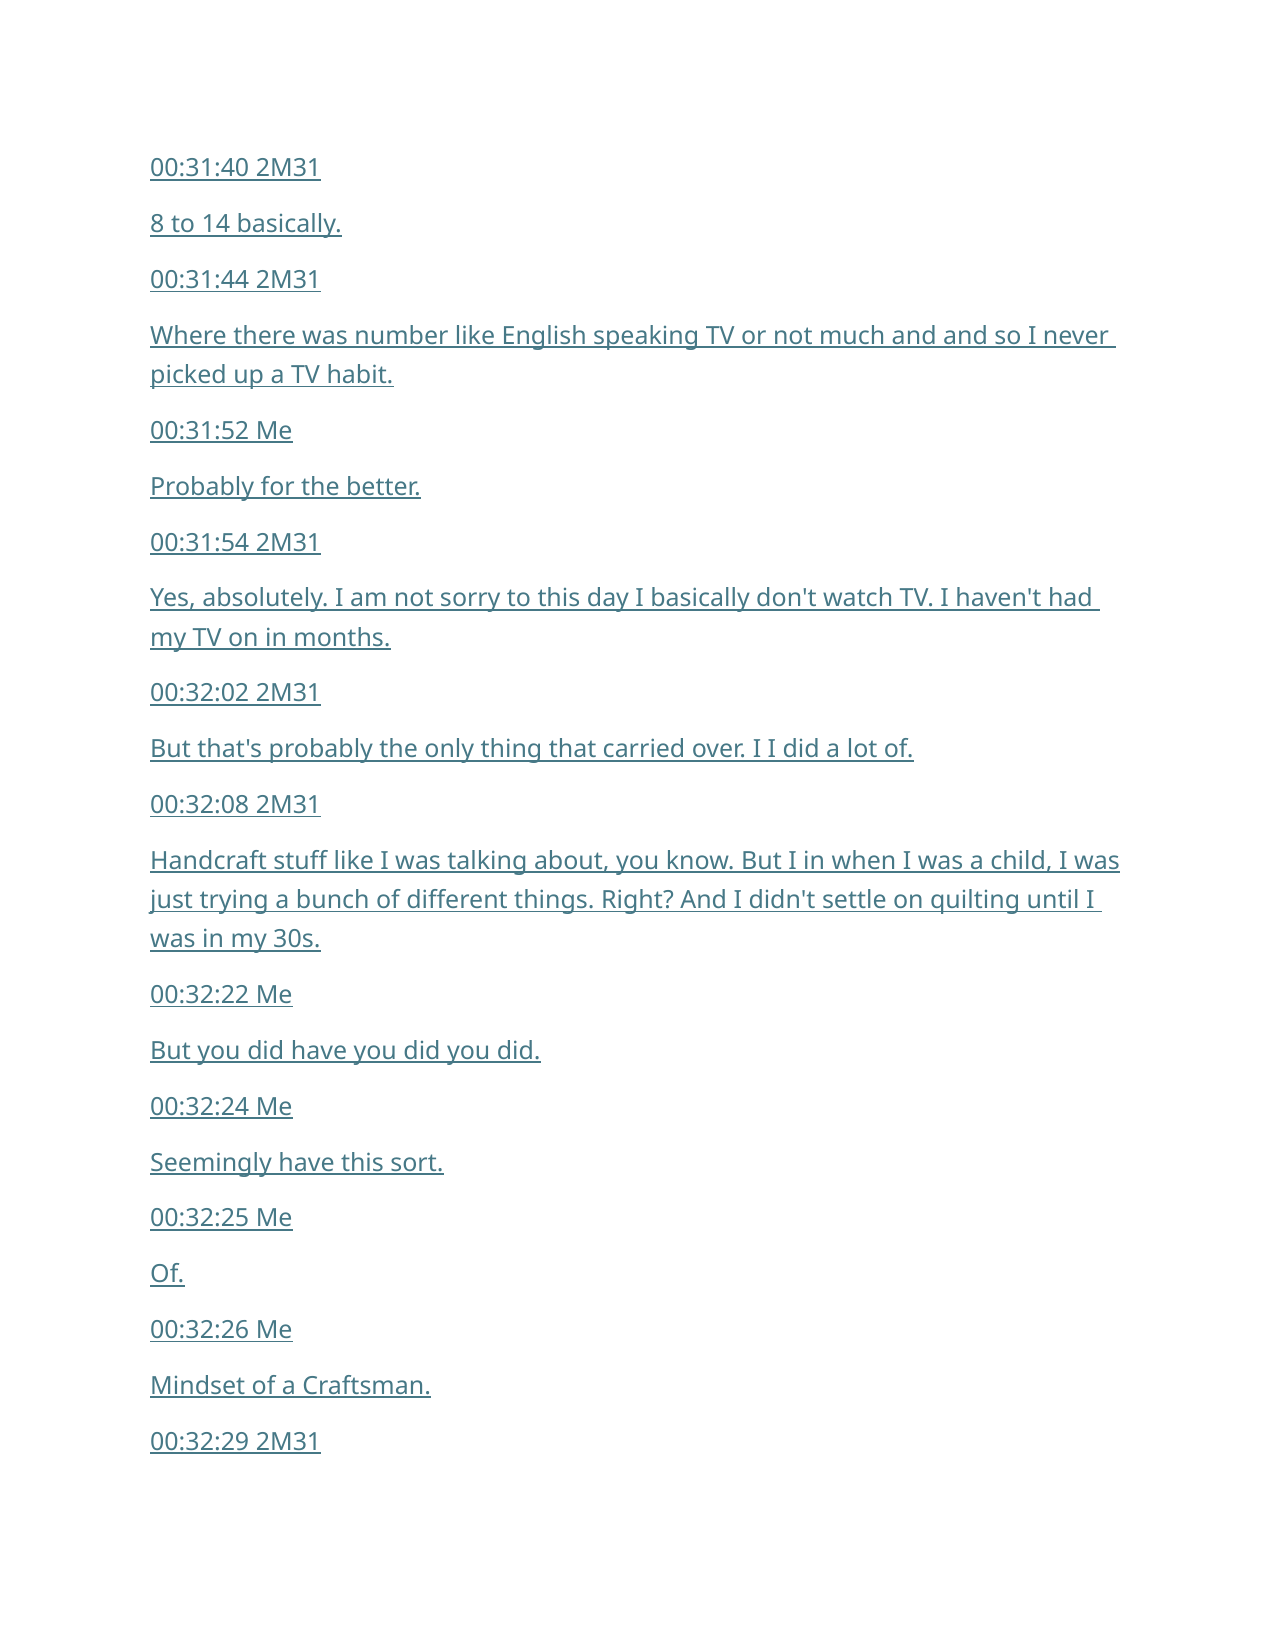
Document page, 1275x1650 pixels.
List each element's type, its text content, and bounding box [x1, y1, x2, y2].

text Handcraft stuff like I was talking about, you know. But I in when I was a child, I was just trying a bunch of different things. Right? And I didn't settle on quilting until I was in my 30s. [150, 842, 1125, 955]
text 8 to 14 basically. [150, 206, 1125, 240]
text 00:32:22 Me [150, 977, 1125, 1011]
text 00:32:25 Me [150, 1200, 1125, 1234]
text 00:31:40 2M31 [150, 150, 1125, 184]
text 00:32:02 2M31 [150, 675, 1125, 709]
text 00:32:29 2M31 [150, 1423, 1125, 1457]
text Of. [150, 1256, 1125, 1290]
text 00:31:52 Me [150, 412, 1125, 447]
text Mindset of a Craftsman. [150, 1367, 1125, 1402]
text But that's probably the only thing that carried over. I I did a lot of. [150, 731, 1125, 765]
text 00:32:26 Me [150, 1312, 1125, 1346]
text Probably for the better. [150, 468, 1125, 502]
text Seemingly have this sort. [150, 1144, 1125, 1178]
text Yes, absolutely. I am not sorry to this day I basically don't watch TV. I haven't had my TV on in months. [150, 580, 1125, 653]
text 00:31:44 2M31 [150, 262, 1125, 296]
text 00:32:24 Me [150, 1088, 1125, 1122]
text But you did have you did you did. [150, 1032, 1125, 1067]
text 00:32:08 2M31 [150, 787, 1125, 821]
text Where there was number like English speaking TV or not much and and so I never picked up a TV habit. [150, 317, 1125, 391]
text 00:31:54 2M31 [150, 524, 1125, 558]
